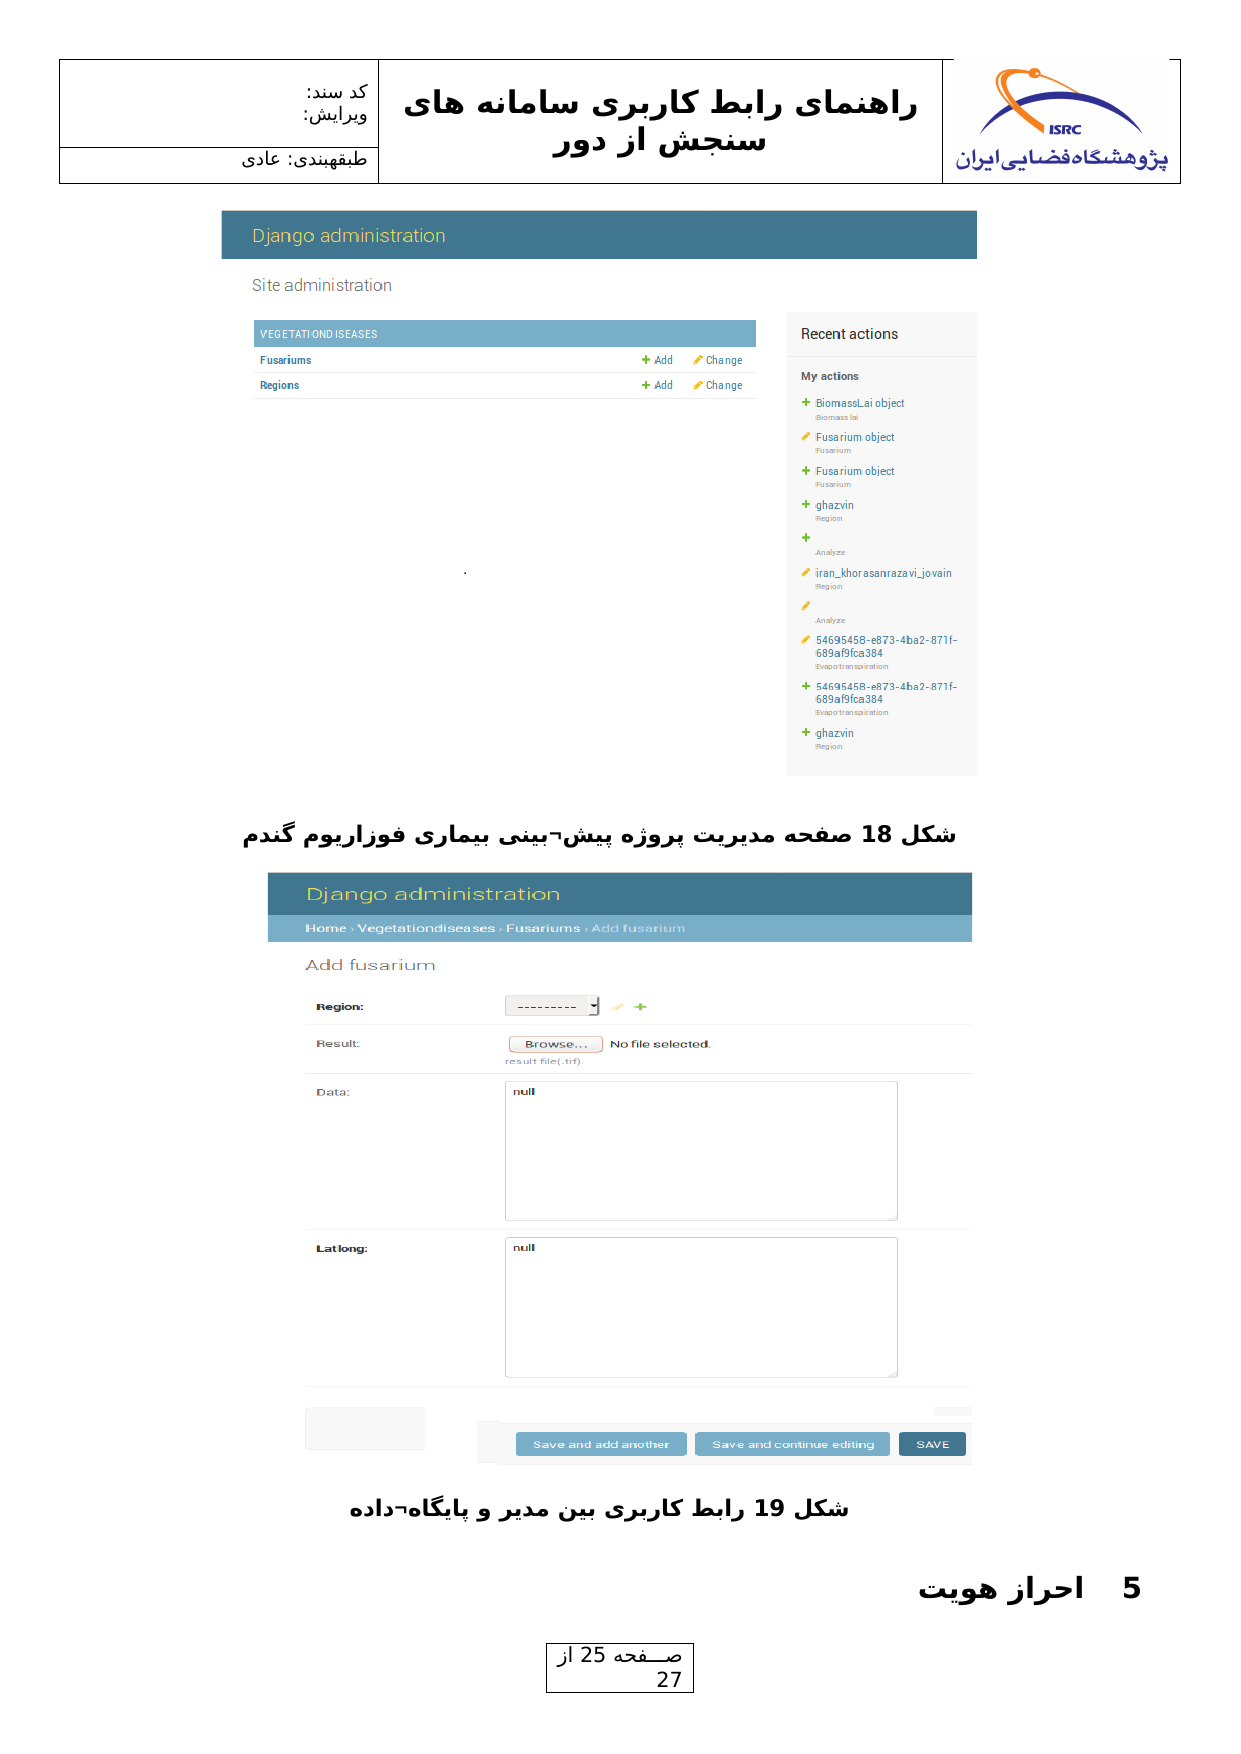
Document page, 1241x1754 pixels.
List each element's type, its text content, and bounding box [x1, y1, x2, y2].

picture [953, 59, 1170, 176]
text شکل 19 رابط کاربری بین مدیر و پایگاه¬داده [118, 1495, 1122, 1522]
text شکل 18 صفحه مدیریت پروژه پیش¬بینی بیماری فوزاریوم گندم [118, 821, 1122, 848]
picture [267, 872, 973, 1469]
subtitle احراز هویت [118, 1572, 1122, 1606]
picture [221, 210, 977, 796]
